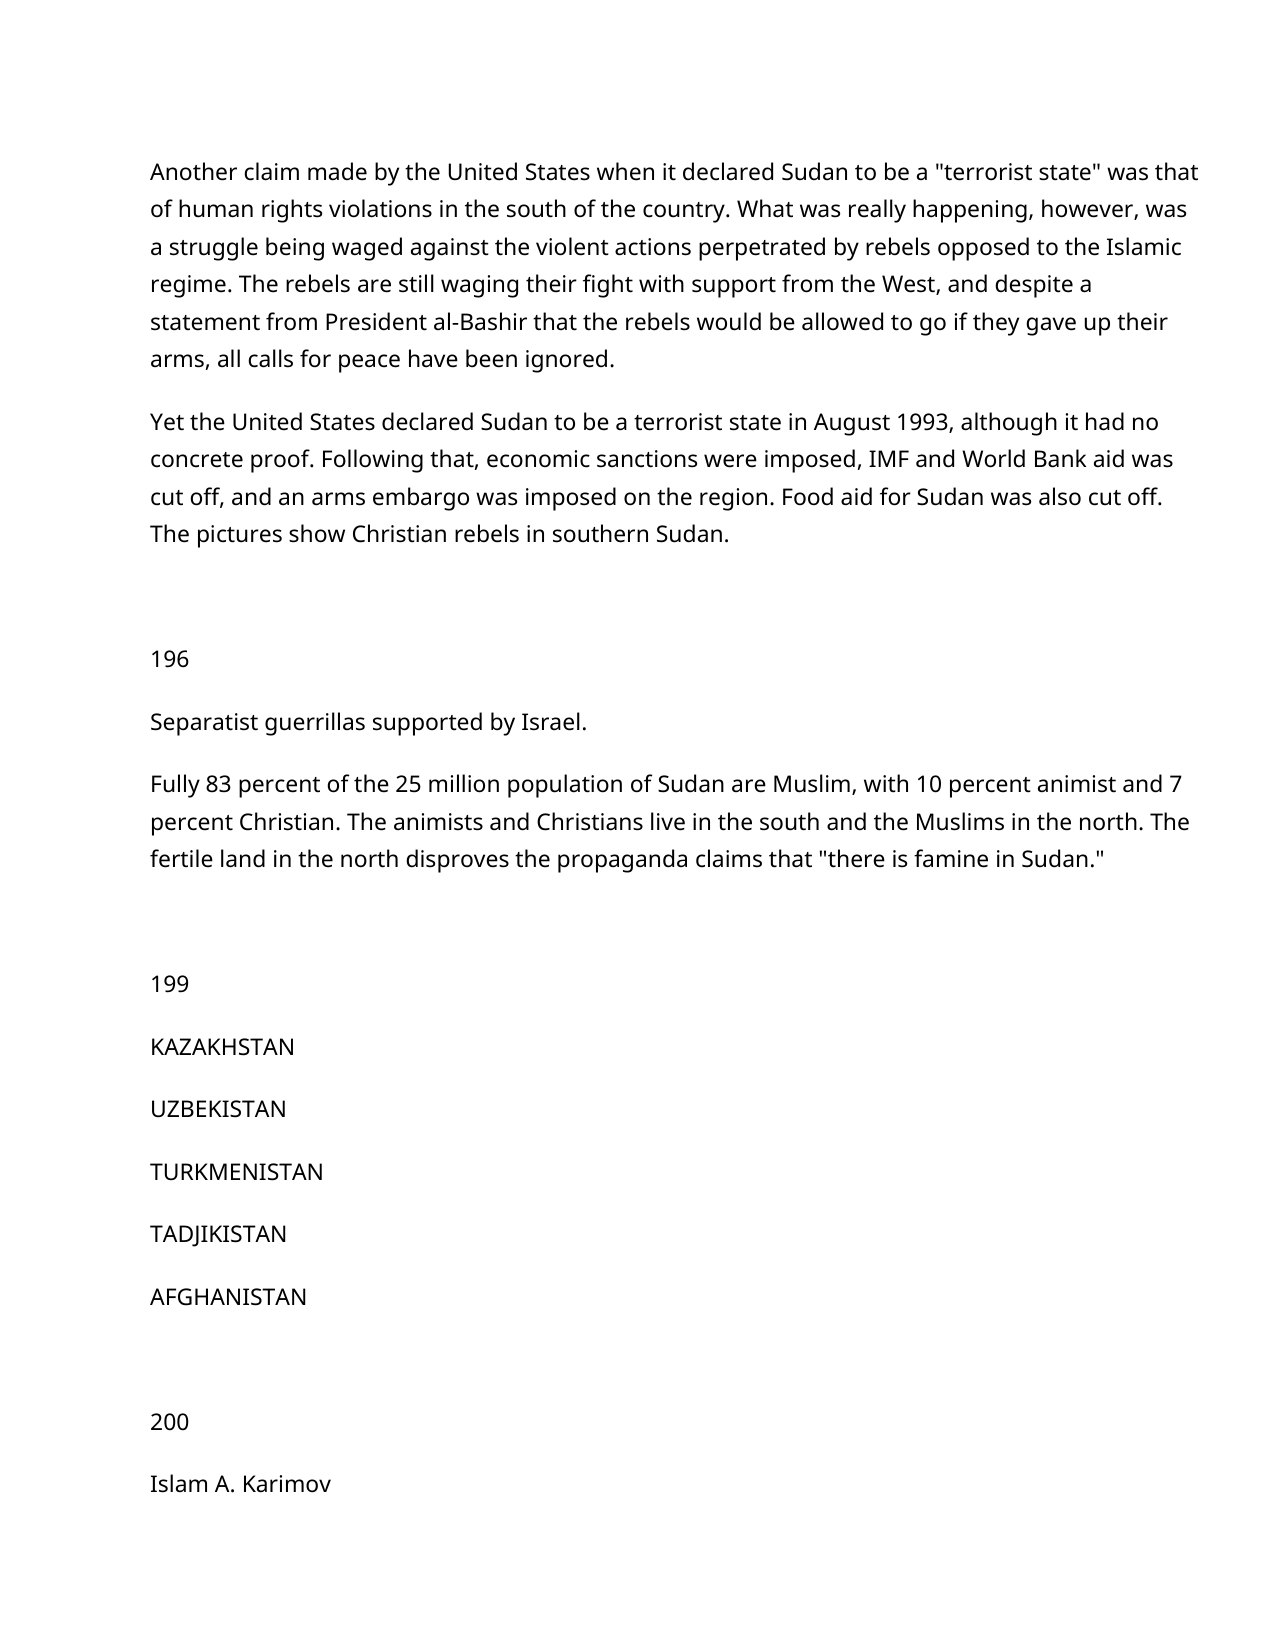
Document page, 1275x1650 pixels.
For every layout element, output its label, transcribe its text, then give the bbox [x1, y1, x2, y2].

text 200 [150, 1400, 1200, 1437]
text Separatist guerrillas supported by Israel. [150, 700, 1200, 737]
text 196 [150, 637, 1200, 675]
text Fully 83 percent of the 25 million population of Sudan are Muslim, with 10 percent animist and 7 percent Christian. The animists and Christians live in the south and the Muslims in the north. The fertile land in the north disproves the propaganda claims that "there is famine in Sudan." [150, 762, 1200, 875]
text 199 [150, 962, 1200, 1000]
text Another claim made by the United States when it declared Sudan to be a "terrorist state" was that of human rights violations in the south of the country. What was really happening, however, was a struggle being waged against the violent actions perpetrated by rebels opposed to the Islamic regime. The rebels are still waging their fight with support from the West, and despite a statement from President al-Bashir that the rebels would be allowed to go if they gave up their arms, all calls for peace have been ignored. [150, 150, 1200, 375]
text TURKMENISTAN [150, 1150, 1200, 1187]
text Islam A. Karimov [150, 1462, 1200, 1500]
text Yet the United States declared Sudan to be a terrorist state in August 1993, although it had no concrete proof. Following that, economic sanctions were imposed, IMF and World Bank aid was cut off, and an arms embargo was imposed on the region. Food aid for Sudan was also cut off. The pictures show Christian rebels in southern Sudan. [150, 400, 1200, 550]
text KAZAKHSTAN [150, 1025, 1200, 1062]
text AFGHANISTAN [150, 1275, 1200, 1312]
text UZBEKISTAN [150, 1087, 1200, 1125]
text TADJIKISTAN [150, 1212, 1200, 1250]
